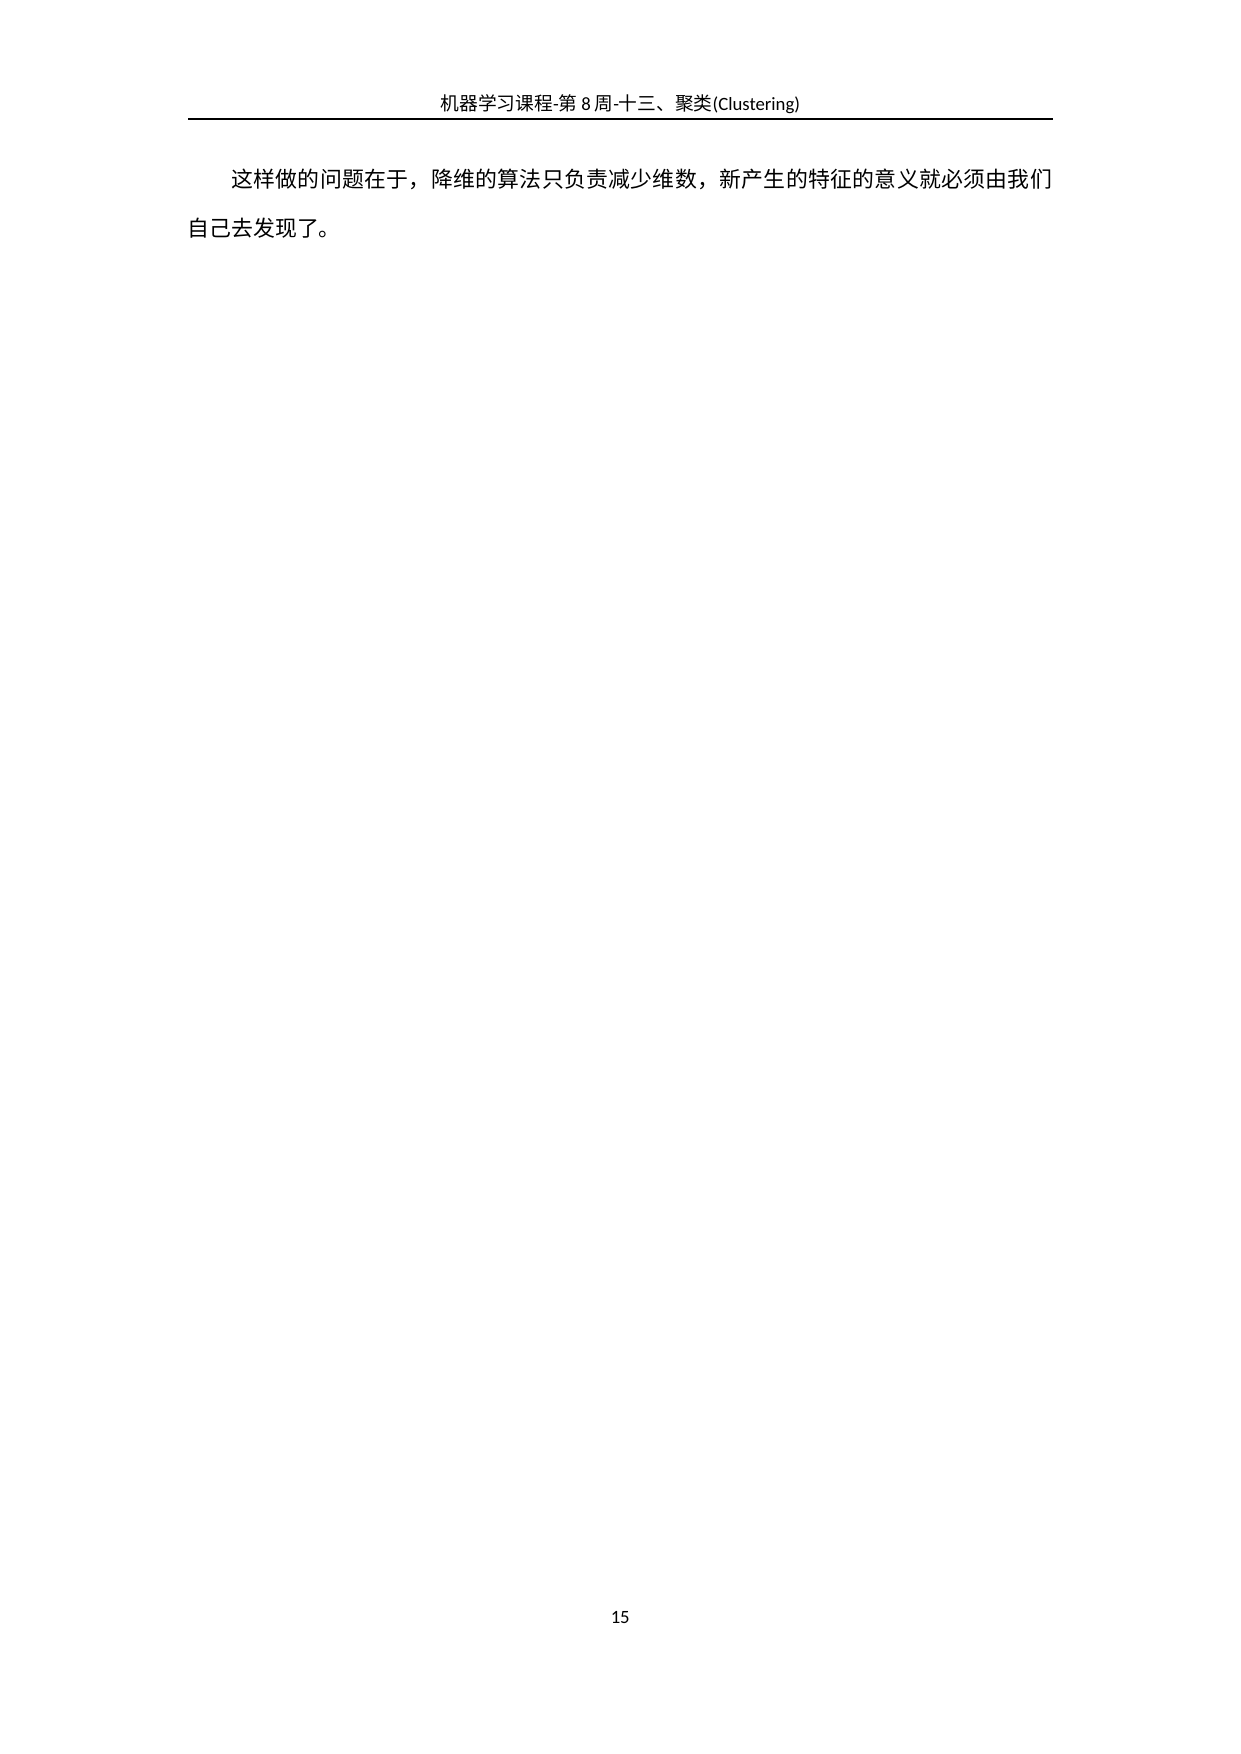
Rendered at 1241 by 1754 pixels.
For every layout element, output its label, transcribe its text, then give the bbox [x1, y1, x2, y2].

text 这样做的问题在于，降维的算法只负责减少维数，新产生的特征的意义就必须由我们自己去发现了。 [187, 162, 1053, 243]
